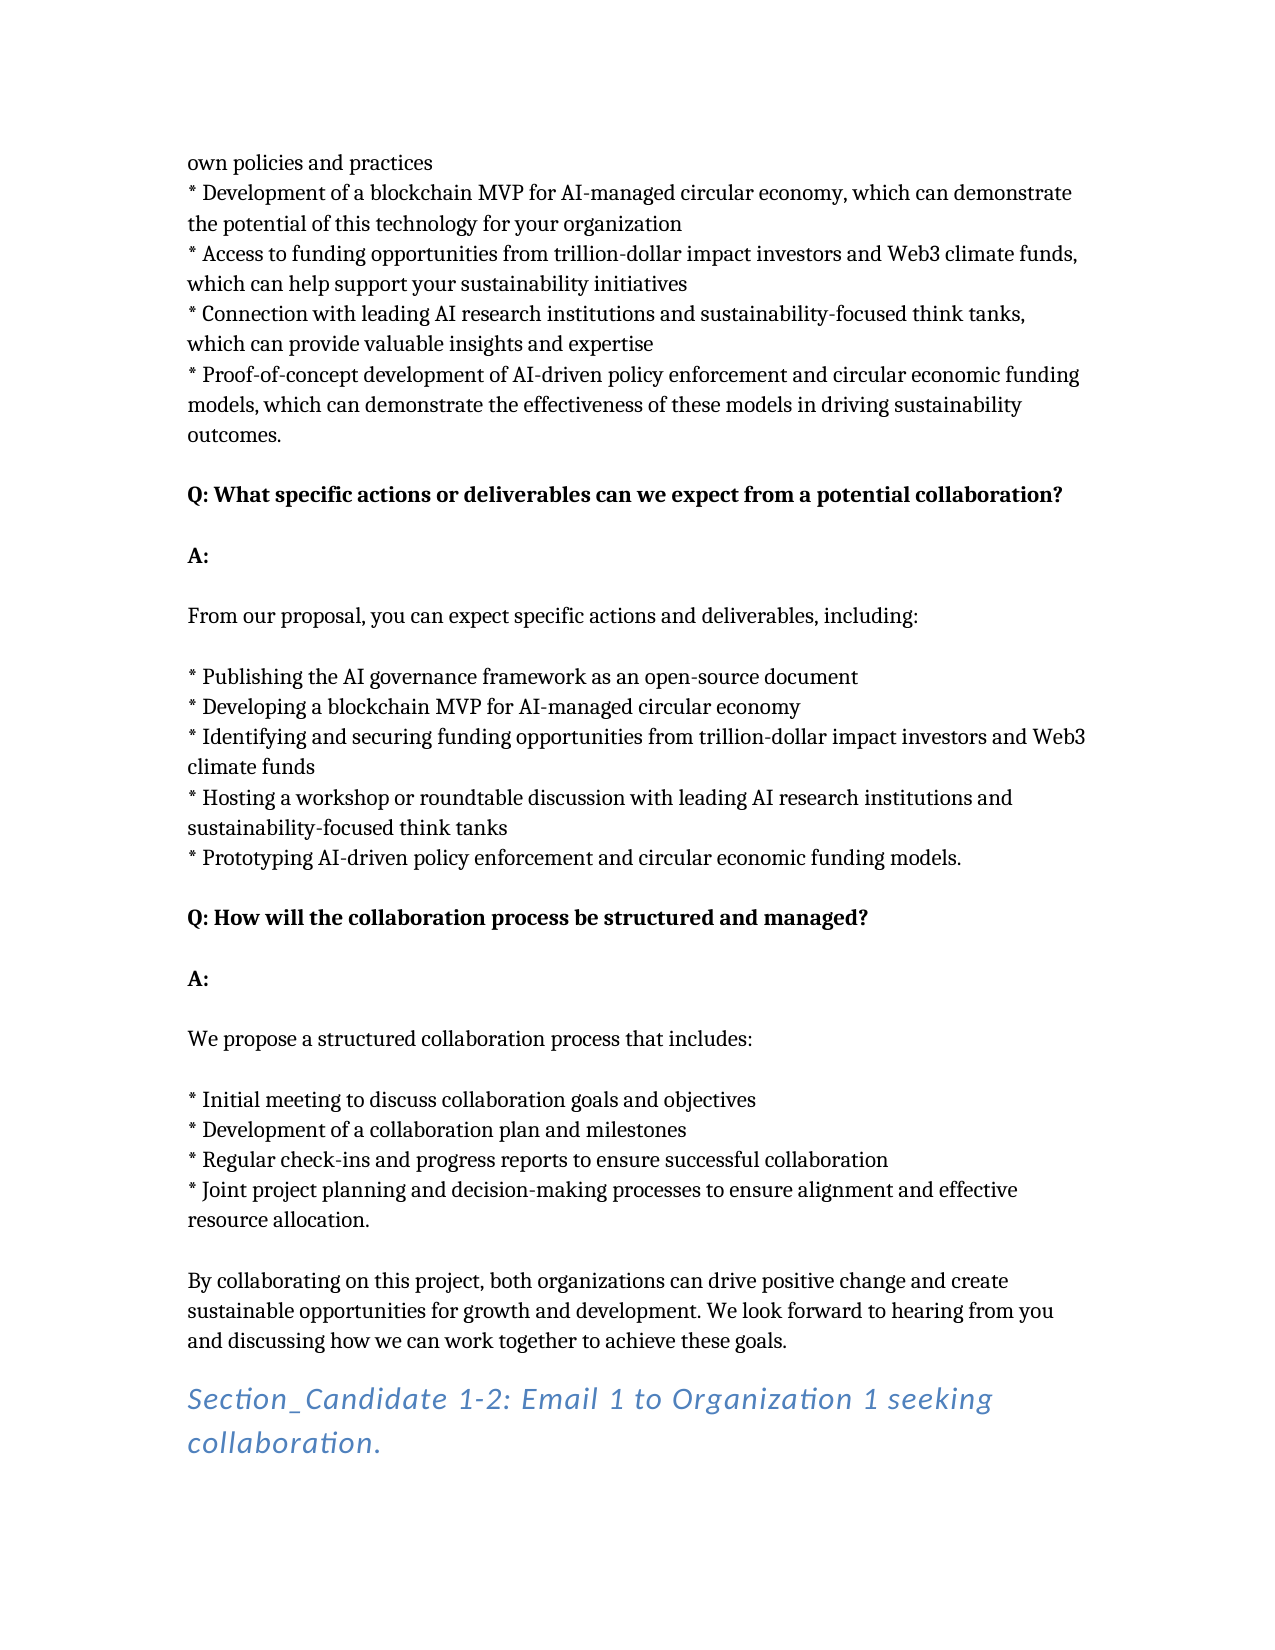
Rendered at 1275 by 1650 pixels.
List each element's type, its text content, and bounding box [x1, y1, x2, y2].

subtitle Section_Candidate 1-2: Email 1 to Organization 1 seeking collaboration. [187, 1379, 1087, 1461]
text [187, 150, 1087, 1354]
